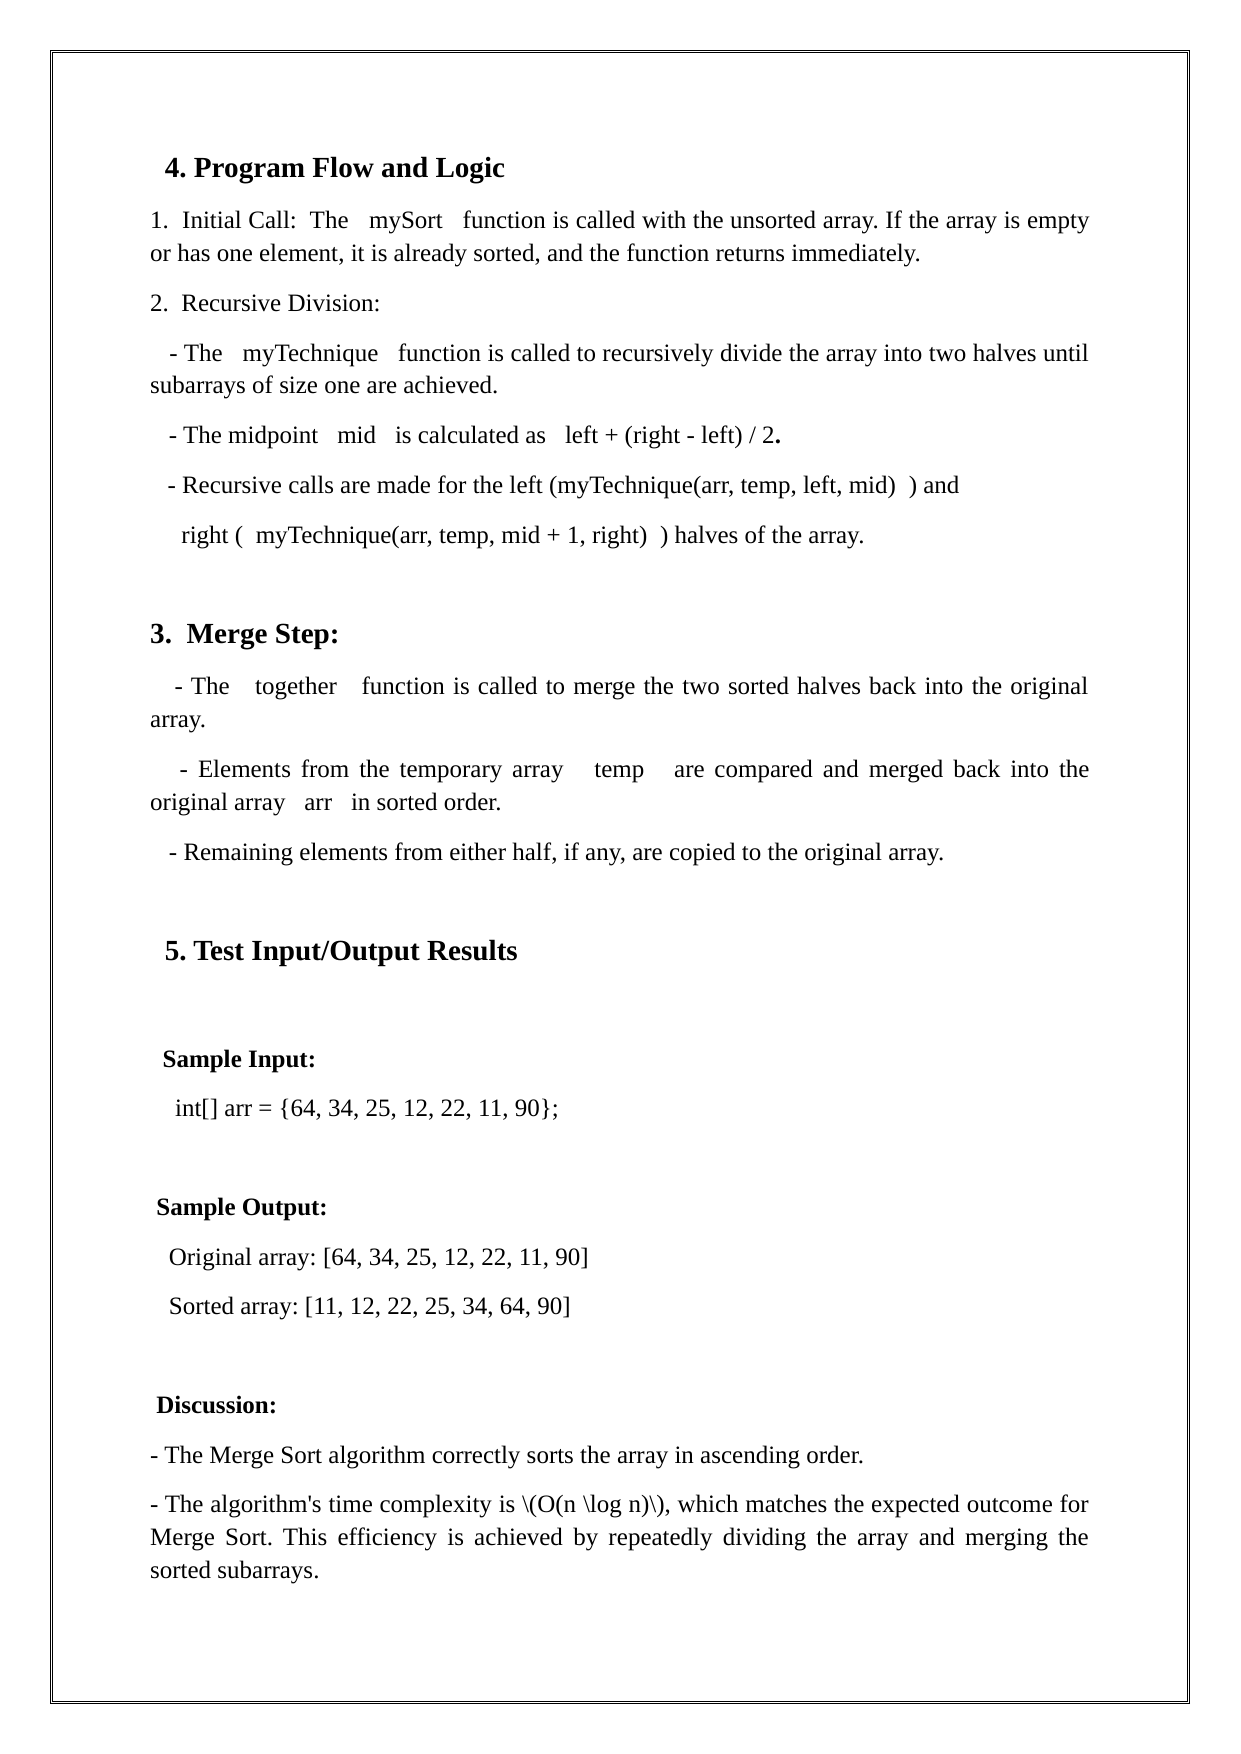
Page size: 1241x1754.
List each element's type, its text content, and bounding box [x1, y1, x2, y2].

text right ( myTechnique(arr, temp, mid + 1, right) ) halves of the array. [150, 520, 1090, 548]
text Sorted array: [11, 12, 22, 25, 34, 64, 90] [150, 1291, 1090, 1320]
text Sample Input: [150, 1044, 1090, 1073]
text 5. Test Input/Output Results [150, 933, 1090, 967]
text - The myTechnique function is called to recursively divide the array into two halves until subarrays of size one are achieved. [150, 338, 1090, 399]
text - The together function is called to merge the two sorted halves back into the original array. [150, 671, 1090, 733]
text - The Merge Sort algorithm correctly sorts the array in ascending order. [150, 1440, 1090, 1468]
text 4. Program Flow and Logic [150, 150, 1090, 183]
text - The midpoint mid is calculated as left + (right - left) / 2. [150, 420, 1090, 449]
text 1. Initial Call: The mySort function is called with the unsorted array. If the array is empty or has one element, it is already sorted, and the function returns immediately. [150, 205, 1090, 267]
text Discussion: [150, 1390, 1090, 1419]
text - The algorithm's time complexity is \(O(n \log n)\), which matches the expected outcome for Merge Sort. This efficiency is achieved by repeatedly dividing the array and merging the sorted subarrays. [150, 1489, 1090, 1584]
text - Elements from the temporary array temp are compared and merged back into the original array arr in sorted order. [150, 754, 1090, 816]
text - Remaining elements from either half, if any, are copied to the original array. [150, 837, 1090, 866]
text - Recursive calls are made for the left (myTechnique(arr, temp, left, mid) ) and [150, 470, 1090, 499]
text Original array: [64, 34, 25, 12, 22, 11, 90] [150, 1242, 1090, 1271]
text int[] arr = {64, 34, 25, 12, 22, 11, 90}; [150, 1093, 1090, 1122]
text Sample Output: [150, 1192, 1090, 1221]
text 2. Recursive Division: [150, 288, 1090, 317]
text 3. Merge Step: [150, 616, 1090, 650]
